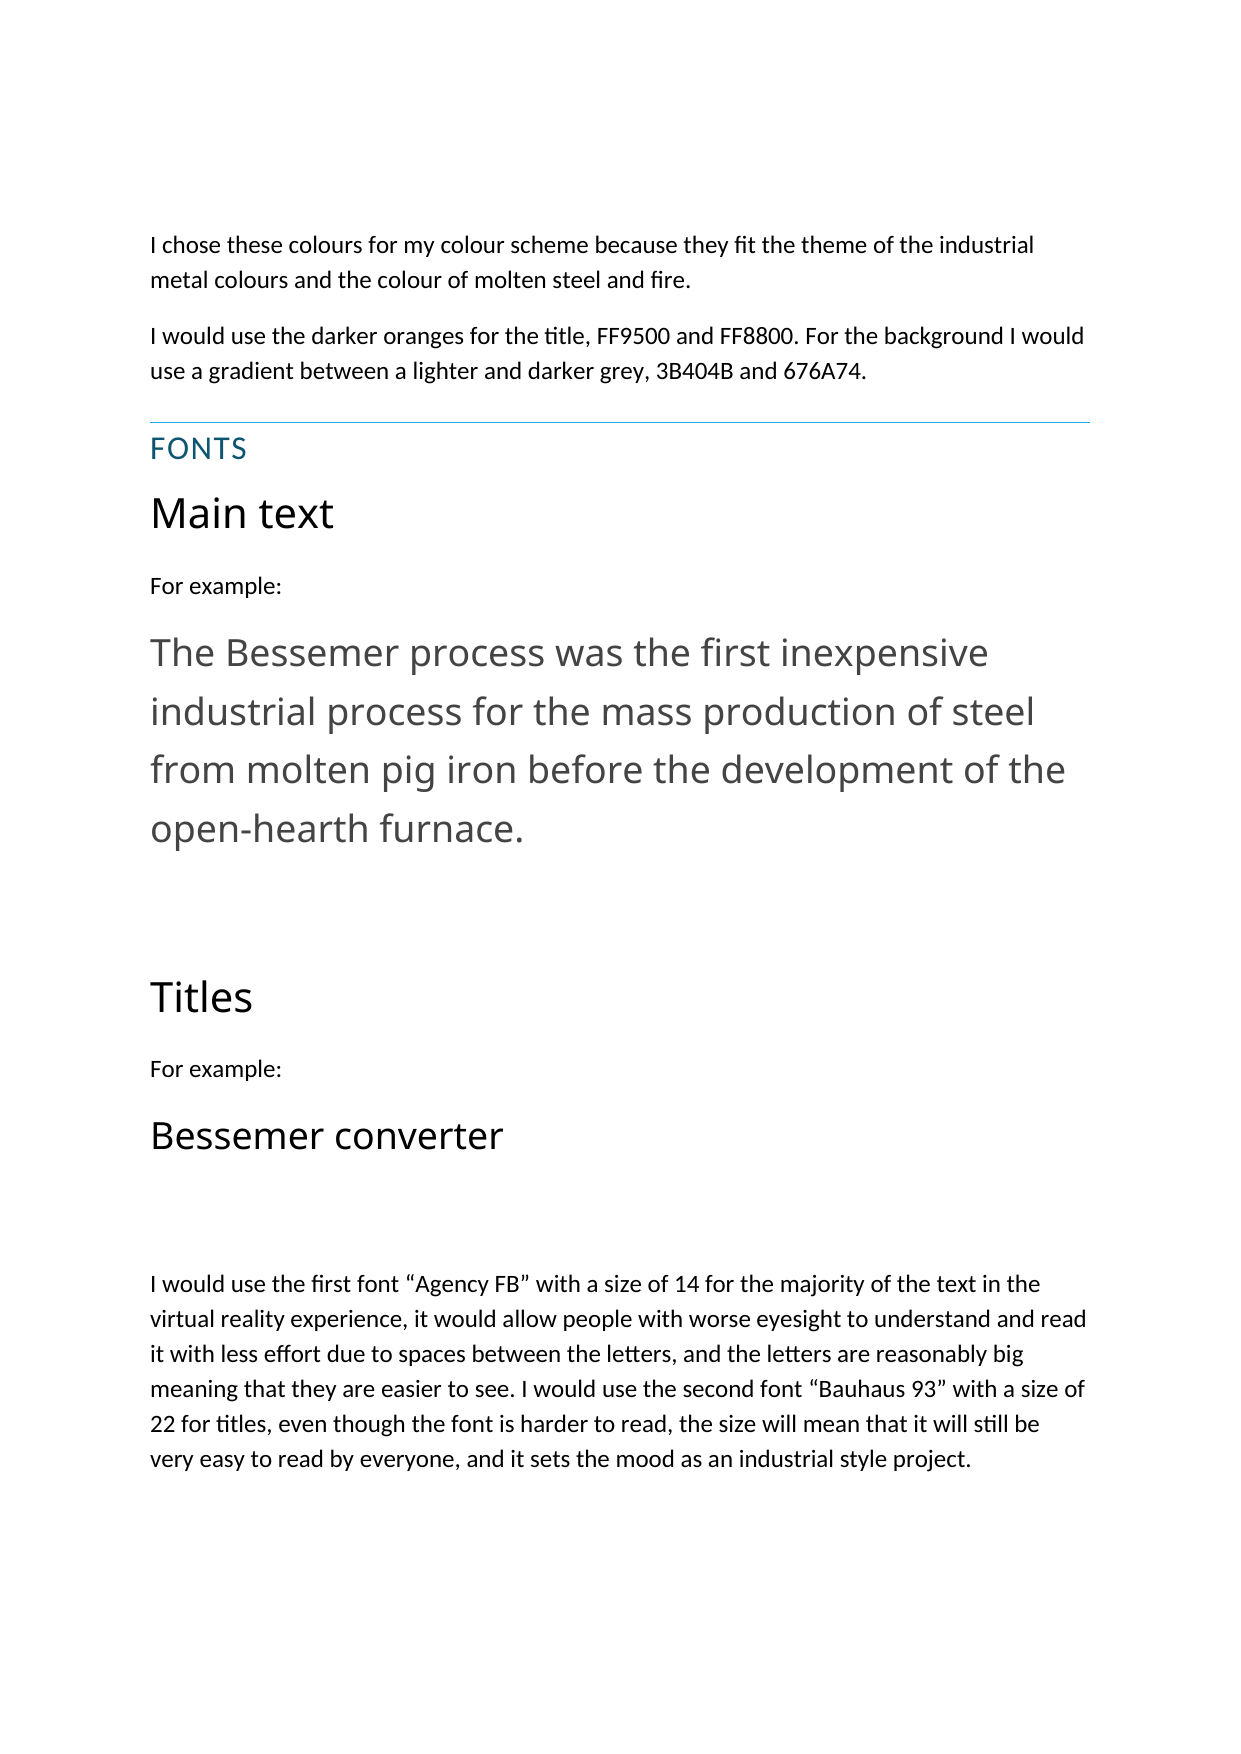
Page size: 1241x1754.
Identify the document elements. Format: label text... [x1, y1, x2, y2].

text For example: [150, 570, 1090, 601]
text Main text [150, 484, 1090, 541]
text For example: [150, 1054, 1090, 1084]
text I would use the first font “Agency FB” with a size of 14 for the majority of the text in the virtual reality experience, it would allow people with worse eyesight to understand and read it with less effort due to spaces between the letters, and the letters are reasonably big meaning that they are easier to see. I would use the second font “Bauhaus 93” with a size of 22 for titles, even though the font is harder to read, the size will mean that it will still be very easy to read by everyone, and it sets the mood as an industrial style project. [150, 1268, 1090, 1474]
text Titles [150, 968, 1090, 1024]
text Bessemer converter [150, 1109, 1090, 1161]
subtitle Fonts [150, 423, 1090, 468]
text I would use the darker oranges for the title, FF9500 and FF8800. For the background I would use a gradient between a lighter and darker grey, 3B404B and 676A74. [150, 320, 1090, 386]
text I chose these colours for my colour scheme because they fit the theme of the industrial metal colours and the colour of molten steel and fire. [150, 229, 1090, 295]
text The Bessemer process was the first inexpensive industrial process for the mass production of steel from molten pig iron before the development of the open-hearth furnace. [150, 626, 1090, 853]
